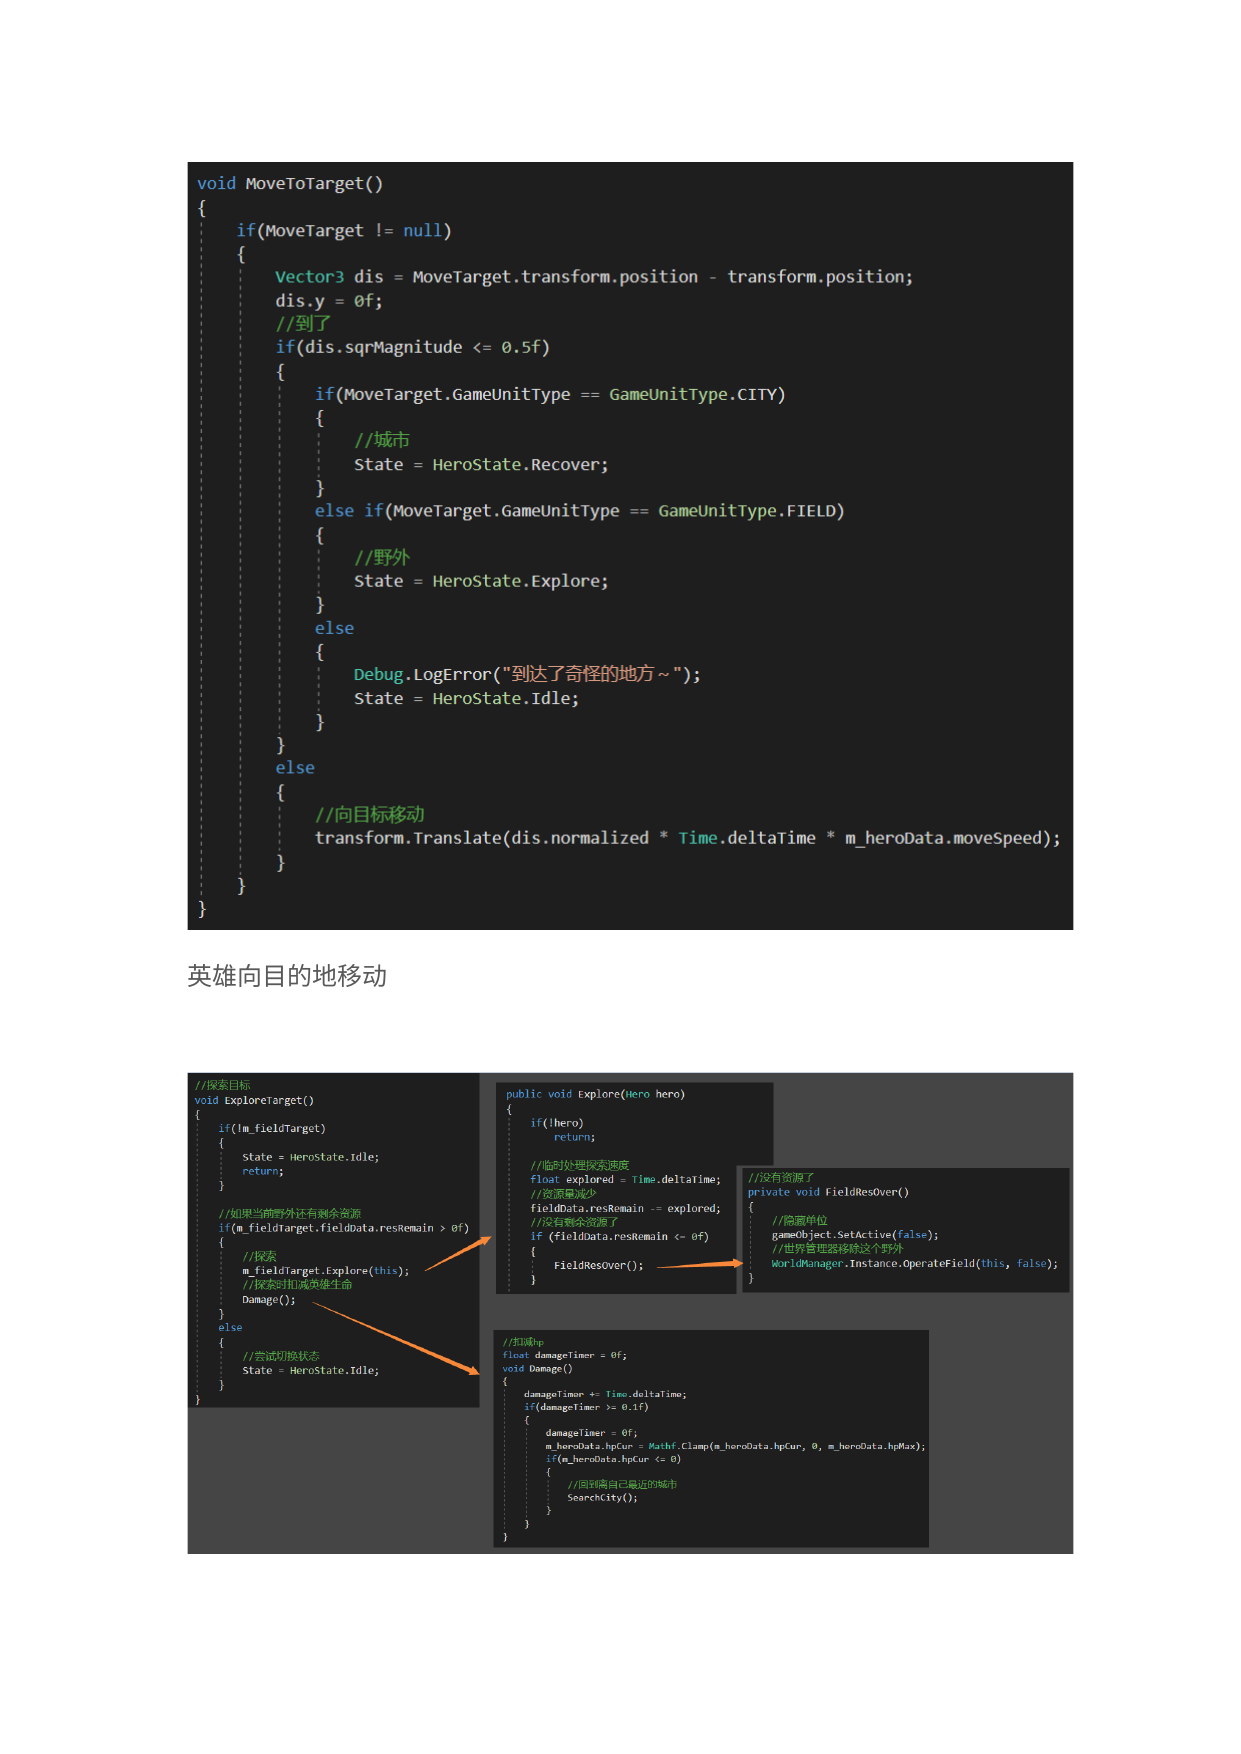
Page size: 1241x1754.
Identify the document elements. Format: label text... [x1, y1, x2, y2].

picture [187, 162, 1074, 930]
text 英雄向目的地移动 [187, 942, 1053, 1007]
picture [187, 1072, 1074, 1554]
